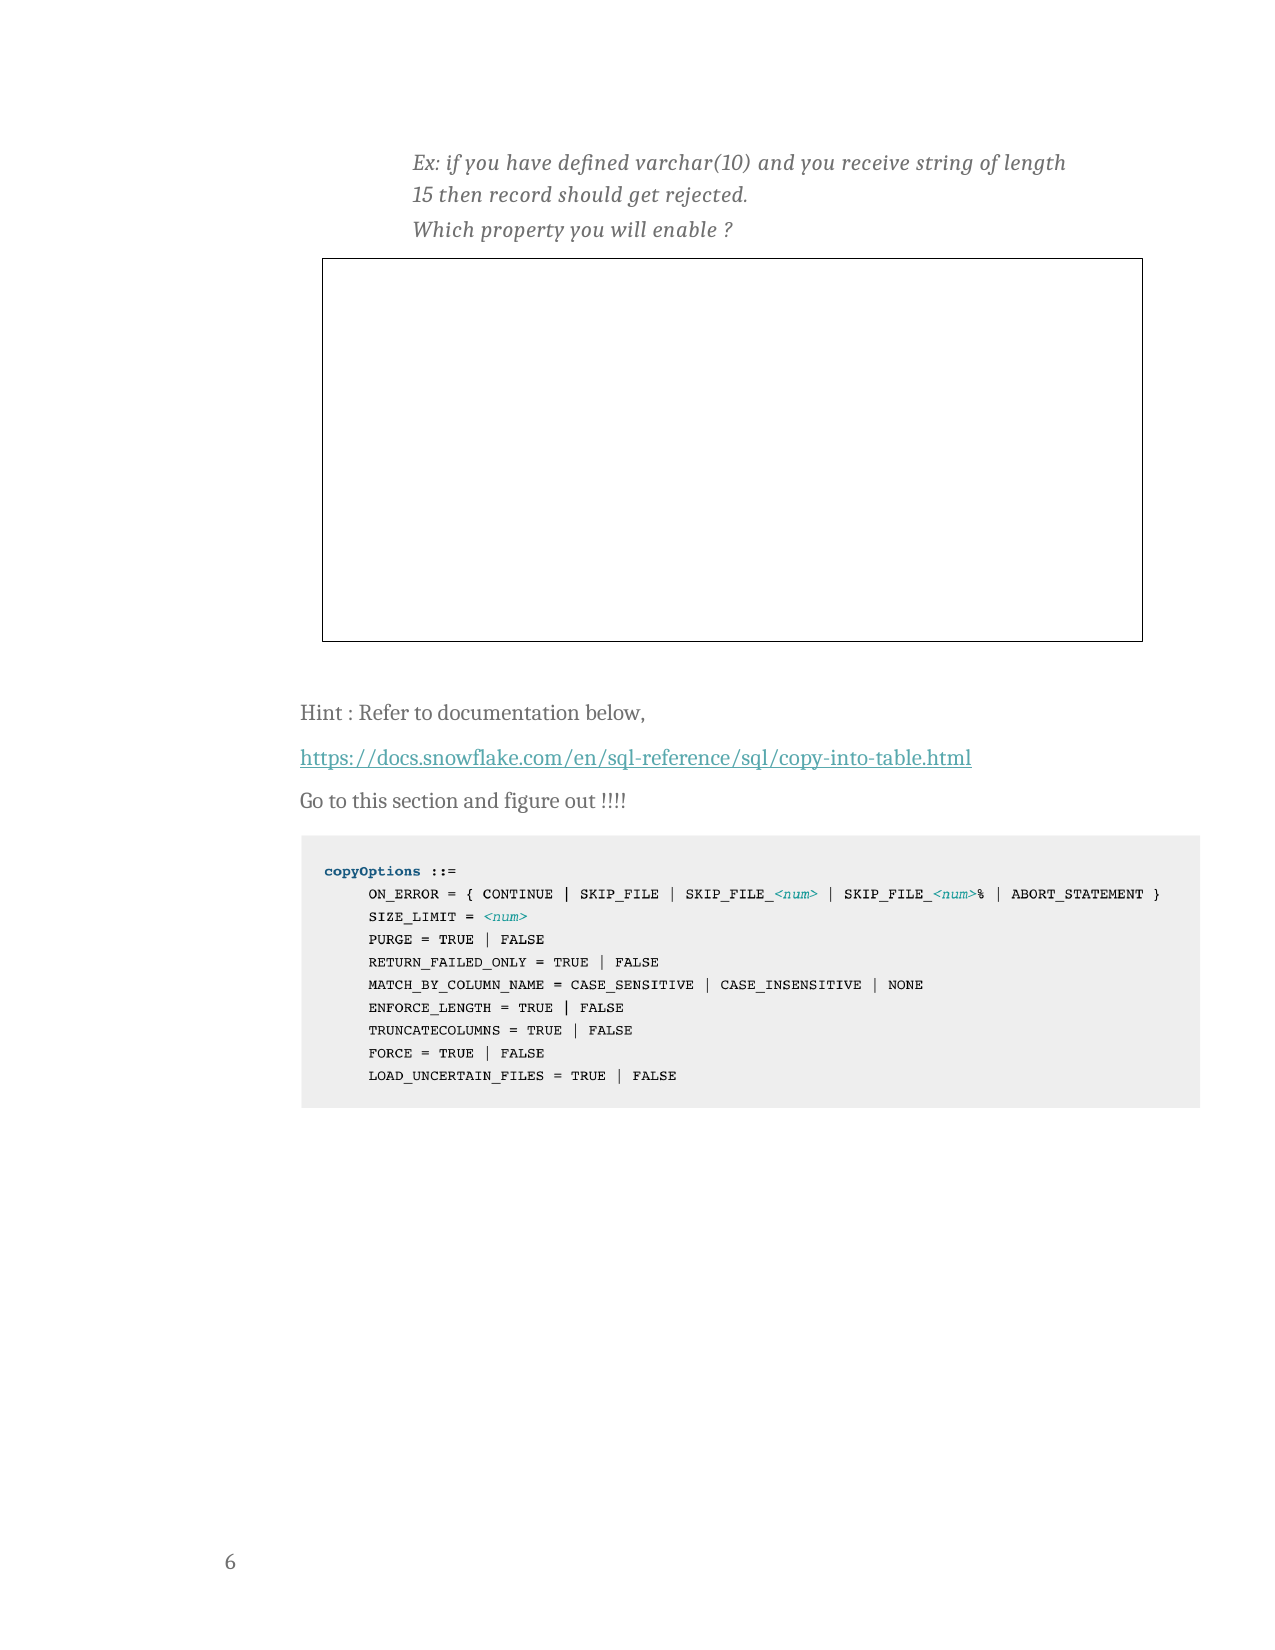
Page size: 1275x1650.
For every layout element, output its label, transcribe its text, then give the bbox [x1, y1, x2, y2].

text https://docs.snowflake.com/en/sql-reference/sql/copy-into-table.html [225, 744, 1087, 771]
subtitle Which property you will enable ? [412, 217, 1087, 244]
subtitle Ex: if you have defined varchar(10) and you receive string of length 15 then record should get rejected. [412, 150, 1087, 208]
picture [300, 832, 1200, 1108]
text Hint : Refer to documentation below, [225, 700, 1087, 727]
text Go to this section and figure out !!!! [225, 788, 1087, 815]
